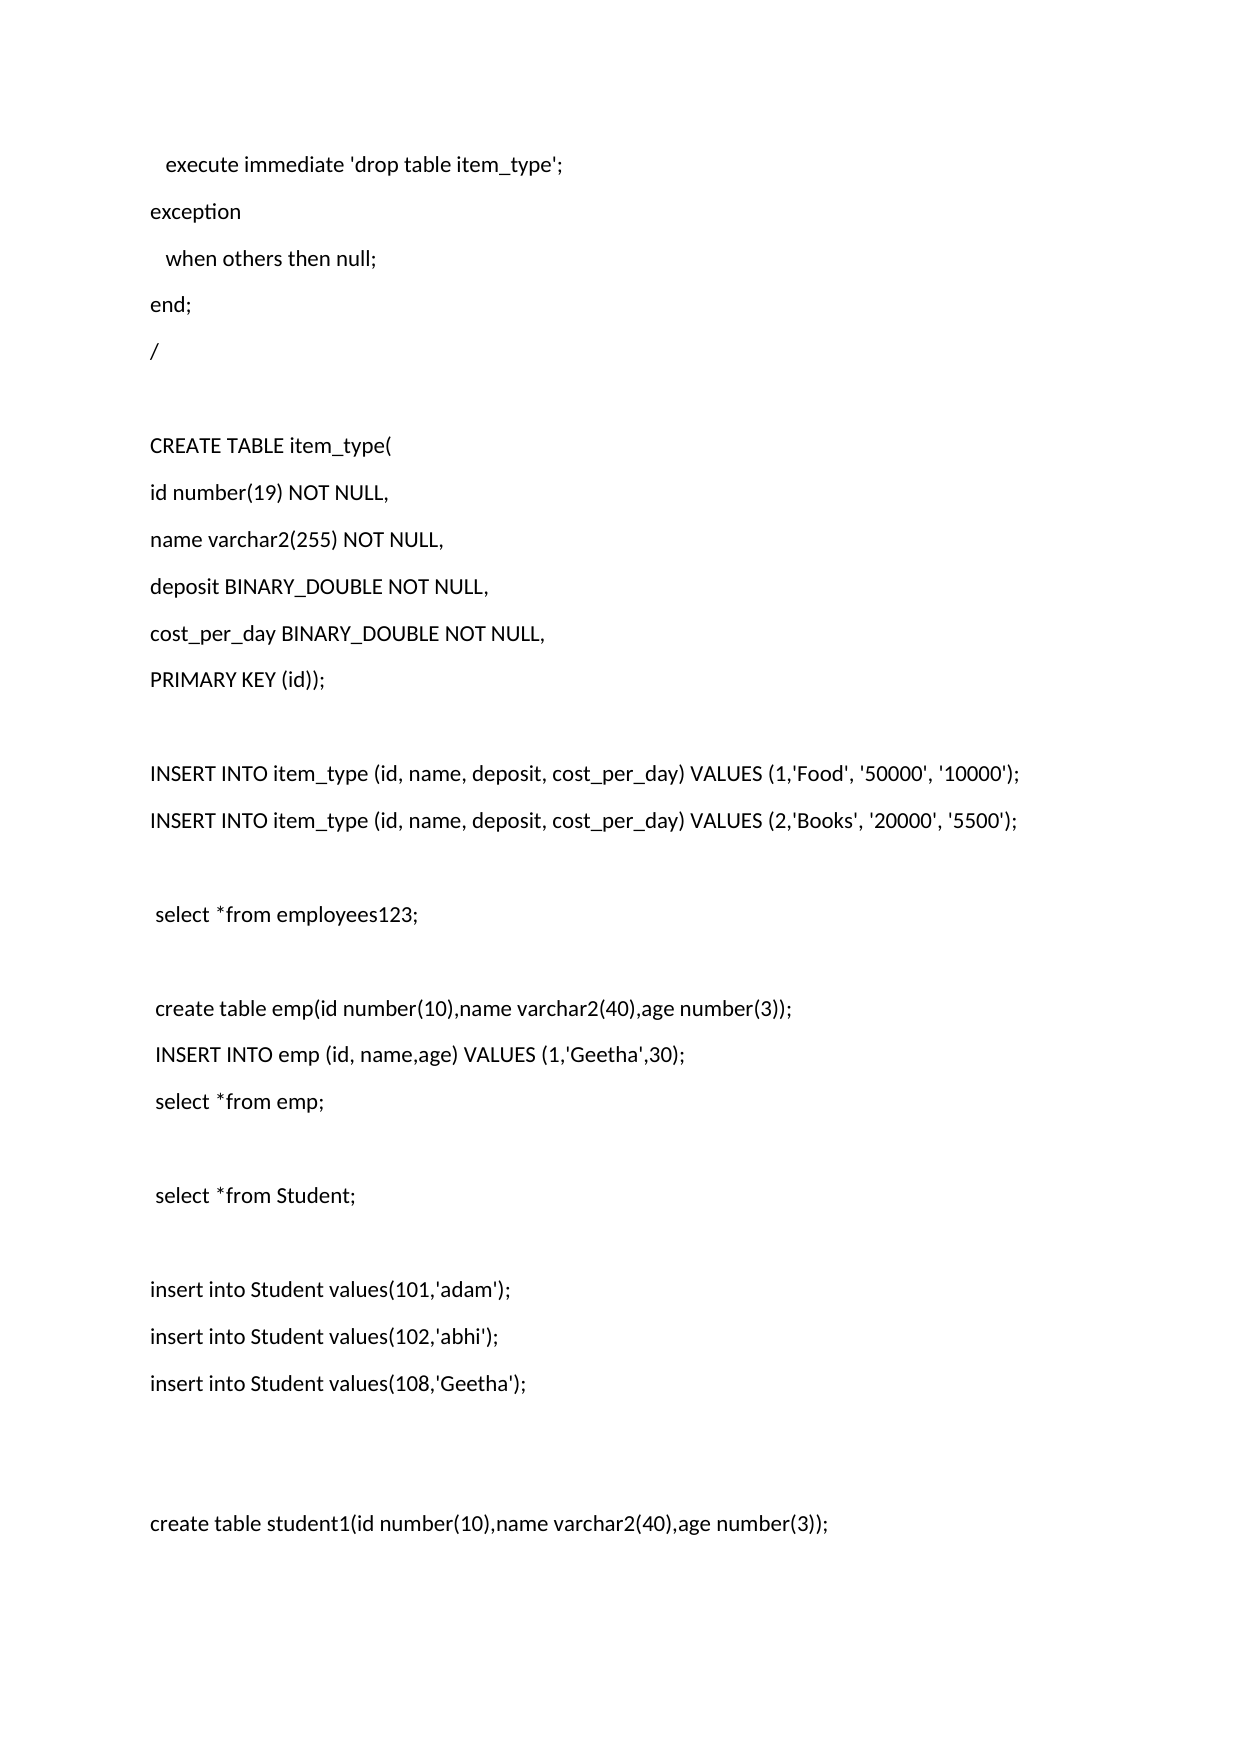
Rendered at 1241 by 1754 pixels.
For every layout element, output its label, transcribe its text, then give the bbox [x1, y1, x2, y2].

text select *from employees123; [150, 900, 1090, 928]
text id number(19) NOT NULL, [150, 478, 1090, 506]
text INSERT INTO emp (id, name,age) VALUES (1,'Geetha',30); [150, 1041, 1090, 1069]
text deposit BINARY_DOUBLE NOT NULL, [150, 572, 1090, 600]
text insert into Student values(101,'adam'); [150, 1275, 1090, 1303]
text CREATE TABLE item_type( [150, 431, 1090, 459]
text / [150, 337, 1090, 366]
text INSERT INTO item_type (id, name, deposit, cost_per_day) VALUES (1,'Food', '50000', '10000'); [150, 759, 1090, 787]
text execute immediate 'drop table item_type'; [150, 150, 1090, 178]
text create table emp(id number(10),name varchar2(40),age number(3)); [150, 994, 1090, 1022]
text insert into Student values(102,'abhi'); [150, 1322, 1090, 1350]
text select *from emp; [150, 1087, 1090, 1116]
text select *from Student; [150, 1181, 1090, 1209]
text PRIMARY KEY (id)); [150, 666, 1090, 694]
text when others then null; [150, 244, 1090, 272]
text INSERT INTO item_type (id, name, deposit, cost_per_day) VALUES (2,'Books', '20000', '5500'); [150, 806, 1090, 834]
text cost_per_day BINARY_DOUBLE NOT NULL, [150, 619, 1090, 647]
text name varchar2(255) NOT NULL, [150, 525, 1090, 553]
text exception [150, 197, 1090, 225]
text insert into Student values(108,'Geetha'); [150, 1369, 1090, 1397]
text end; [150, 291, 1090, 319]
text create table student1(id number(10),name varchar2(40),age number(3)); [150, 1509, 1090, 1537]
